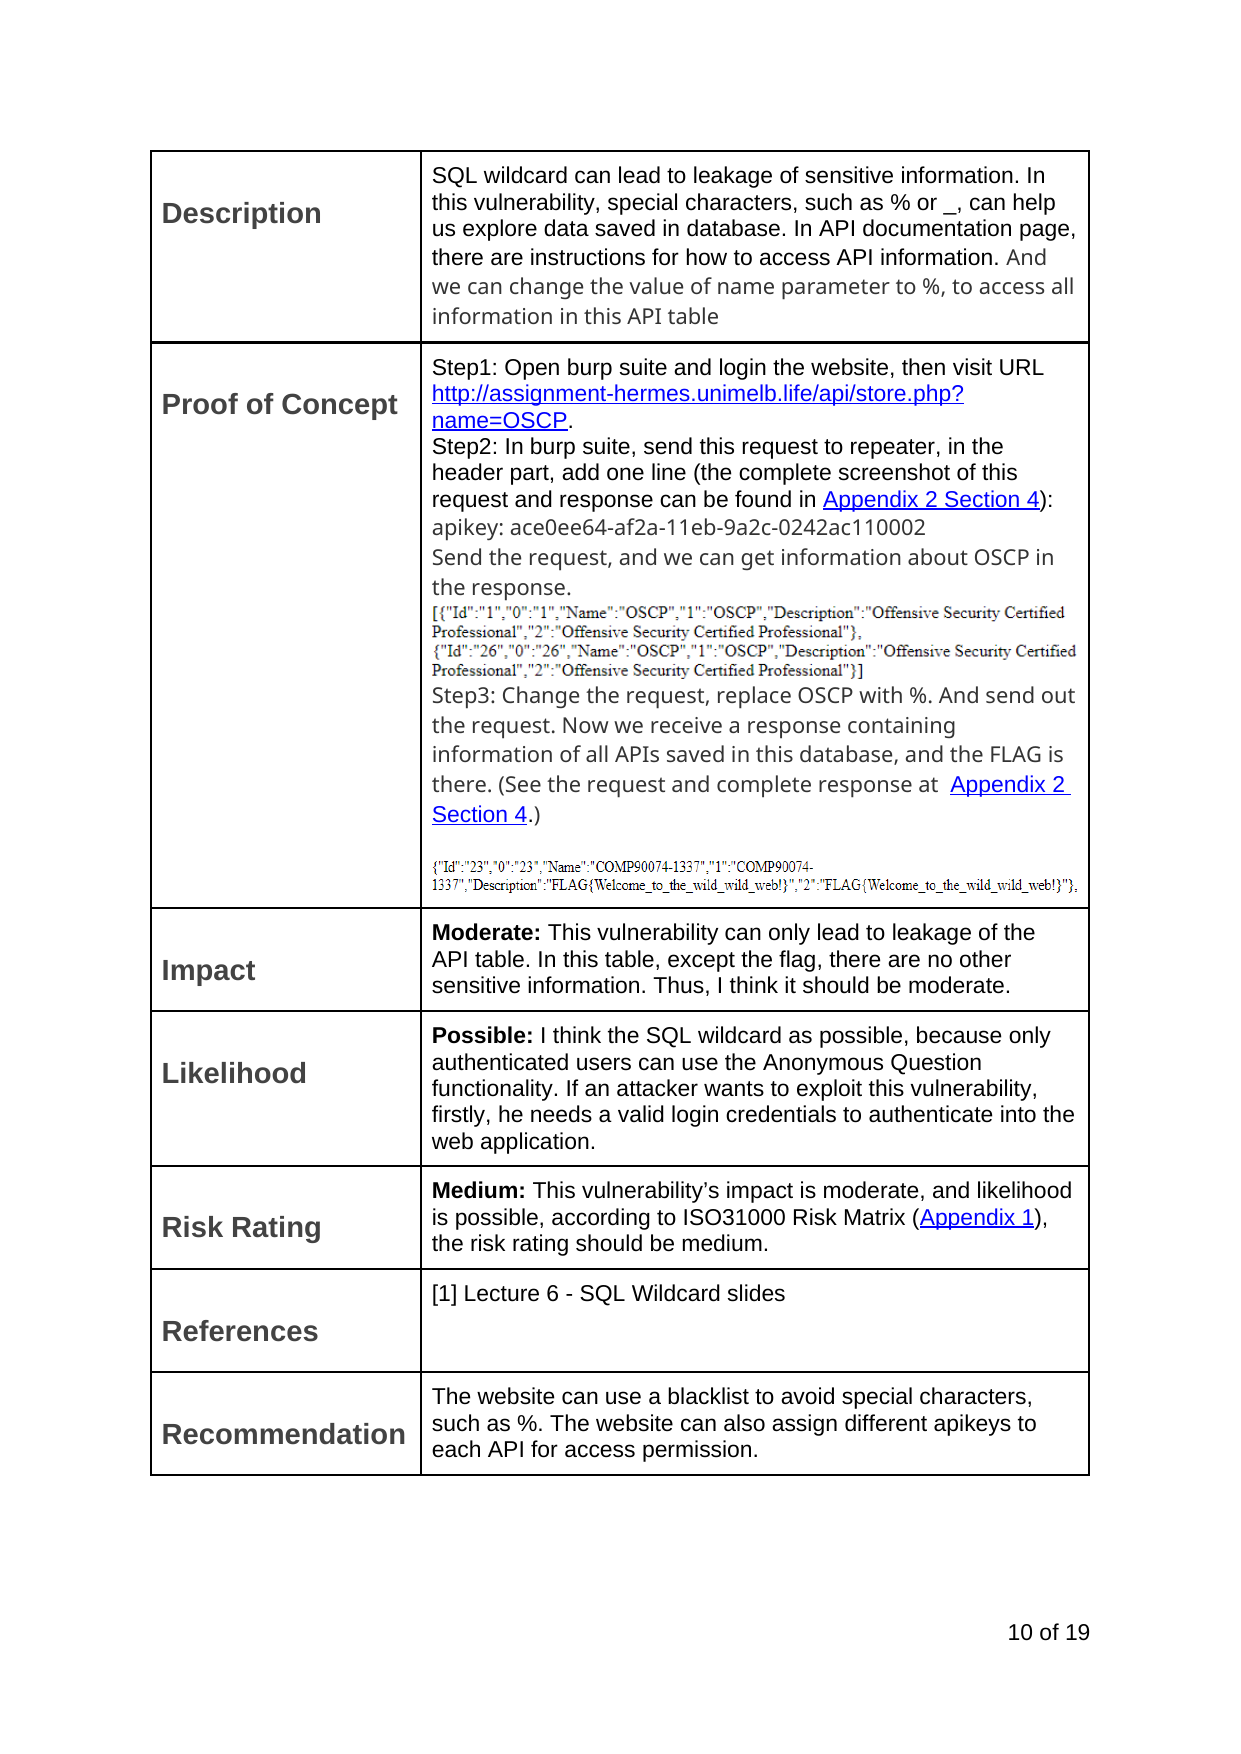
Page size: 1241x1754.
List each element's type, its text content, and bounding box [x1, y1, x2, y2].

table_cell [1] Lecture 6 - SQL Wildcard slides [422, 1270, 1088, 1371]
table_cell References [152, 1270, 420, 1371]
table_cell Possible: I think the SQL wildcard as possible, because only authenticated users can use the Anonymous Question functionality. If an attacker wants to exploit this vulnerability, firstly, he needs a valid login credentials to authenticate into the web application. [422, 1012, 1088, 1164]
table_cell The website can use a blacklist to avoid special characters, such as %. The website can also assign different apikeys to each API for access permission. [422, 1373, 1088, 1474]
picture [431, 858, 1078, 897]
table_cell Likelihood [152, 1012, 420, 1164]
table_header Description [152, 152, 420, 341]
table_cell Step1: Open burp suite and login the website, then visit URL http://assignment-hermes.unimelb.life/api/store.php?name=OSCP. Step2: In burp suite, send this request to repeater, in the header part, add one line (the complete screenshot of this request and response can be found in Appendix 2 Section 4): apikey: ace0ee64-af2a-11eb-9a2c-0242ac110002 Send the request, and we can get information about OSCP in the response. Step3: Change the request, replace OSCP with %. And send out the request. Now we receive a response containing information of all APIs saved in this database, and the FLAG is there. (See the request and complete response at Appendix 2 Section 4.) [422, 344, 1088, 907]
picture [431, 601, 1078, 680]
table_cell Recommendation [152, 1373, 420, 1474]
table_header SQL wildcard can lead to leakage of sensitive information. In this vulnerability, special characters, such as % or _, can help us explore data saved in database. In API documentation page, there are instructions for how to access API information. And we can change the value of name parameter to %, to access all information in this API table [422, 152, 1088, 341]
table_cell Medium: This vulnerability’s impact is moderate, and likelihood is possible, according to ISO31000 Risk Matrix (Appendix 1), the risk rating should be medium. [422, 1167, 1088, 1268]
table_cell Moderate: This vulnerability can only lead to leakage of the API table. In this table, except the flag, there are no other sensitive information. Thus, I think it should be moderate. [422, 909, 1088, 1010]
table_cell Proof of Concept [152, 344, 420, 907]
table_cell Risk Rating [152, 1167, 420, 1268]
table_cell Impact [152, 909, 420, 1010]
